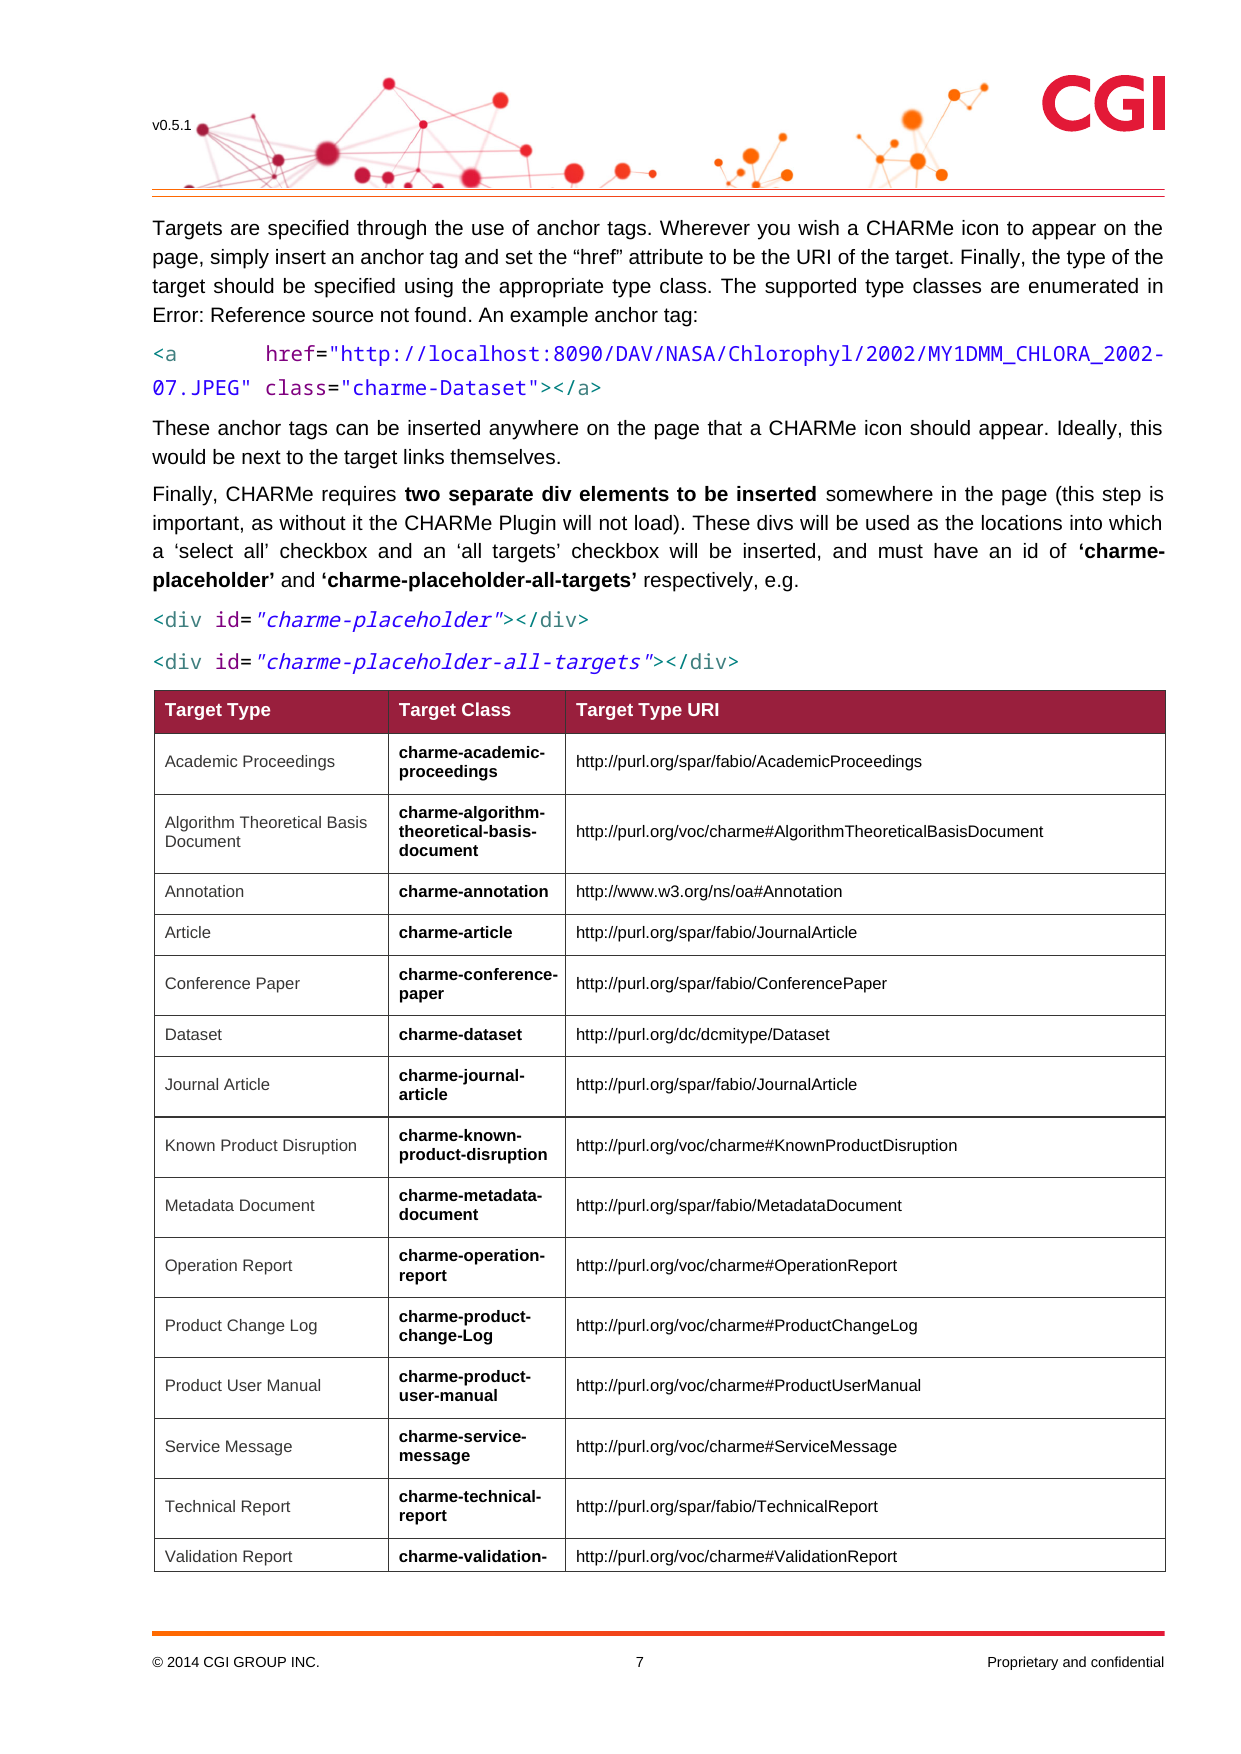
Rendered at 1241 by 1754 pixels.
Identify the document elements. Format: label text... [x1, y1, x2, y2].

text Finally, CHARMe requires two separate div elements to be inserted somewhere in the page (this step is important, as without it the CHARMe Plugin will not load). These divs will be used as the locations into which a ‘select all’ checkbox and an ‘all targets’ checkbox will be inserted, and must have an id of ‘charme-placeholder’ and ‘charme-placeholder-all-targets’ respectively, e.g. [152, 482, 1165, 592]
table_cell charme-product-change-Log [389, 1298, 565, 1357]
table_cell Service Message [155, 1419, 388, 1478]
table_cell Dataset [155, 1016, 388, 1056]
table_cell http://purl.org/spar/fabio/TechnicalReport [566, 1479, 1165, 1538]
table_cell http://purl.org/voc/charme#ValidationReport [566, 1539, 1165, 1571]
table_cell Technical Report [155, 1479, 388, 1538]
table_cell http://purl.org/voc/charme#ProductChangeLog [566, 1298, 1165, 1357]
table_cell http://purl.org/spar/fabio/AcademicProceedings [566, 734, 1165, 793]
table_cell Validation Report [155, 1539, 388, 1571]
table_cell charme-service-message [389, 1419, 565, 1478]
picture [152, 0, 1165, 188]
table_cell Operation Report [155, 1238, 388, 1297]
text <div id="charme-placeholder"></div> [152, 605, 1165, 633]
table_cell http://purl.org/dc/dcmitype/Dataset [566, 1016, 1165, 1056]
table_cell http://purl.org/voc/charme#OperationReport [566, 1238, 1165, 1297]
table_cell charme-annotation [389, 874, 565, 914]
table_cell charme-conference-paper [389, 956, 565, 1015]
table_cell http://www.w3.org/ns/oa#Annotation [566, 874, 1165, 914]
text These anchor tags can be inserted anywhere on the page that a CHARMe icon should appear. Ideally, this would be next to the target links themselves. [152, 416, 1165, 469]
table_cell charme-operation-report [389, 1238, 565, 1297]
text <a href="http://localhost:8090/DAV/NASA/Chlorophyl/2002/MY1DMM_CHLORA_2002-07.JPEG" class="charme-Dataset"></a> [152, 339, 1165, 402]
table_cell http://purl.org/spar/fabio/ConferencePaper [566, 956, 1165, 1015]
table_cell http://purl.org/spar/fabio/JournalArticle [566, 915, 1165, 955]
table_header Target Type [155, 691, 388, 733]
table_cell Academic Proceedings [155, 734, 388, 793]
table_cell Product User Manual [155, 1358, 388, 1417]
table_cell http://purl.org/spar/fabio/JournalArticle [566, 1057, 1165, 1116]
table_cell http://purl.org/voc/charme#ProductUserManual [566, 1358, 1165, 1417]
table_cell Annotation [155, 874, 388, 914]
table_cell charme-dataset [389, 1016, 565, 1056]
table_cell http://purl.org/voc/charme#KnownProductDisruption [566, 1118, 1165, 1177]
table_cell Conference Paper [155, 956, 388, 1015]
table_cell Article [155, 915, 388, 955]
table_cell charme-academic-proceedings [389, 734, 565, 793]
table_cell Product Change Log [155, 1298, 388, 1357]
table_cell charme-technical-report [389, 1479, 565, 1538]
table_cell Journal Article [155, 1057, 388, 1116]
table_cell http://purl.org/voc/charme#AlgorithmTheoreticalBasisDocument [566, 795, 1165, 873]
table_cell charme-algorithm-theoretical-basis-document [389, 795, 565, 873]
text Targets are specified through the use of anchor tags. Wherever you wish a CHARMe icon to appear on the page, simply insert an anchor tag and set the “href” attribute to be the URI of the target. Finally, the type of the target should be specified using the appropriate type class. The supported type classes are enumerated in Table I. An example anchor tag: [152, 216, 1165, 326]
table_cell Algorithm Theoretical Basis Document [155, 795, 388, 873]
table_cell Metadata Document [155, 1178, 388, 1237]
table_header Target Type URI [566, 691, 1165, 733]
table_header Target Class [389, 691, 565, 733]
table_cell charme-product-user-manual [389, 1358, 565, 1417]
table_cell http://purl.org/spar/fabio/MetadataDocument [566, 1178, 1165, 1237]
table_cell charme-known-product-disruption [389, 1118, 565, 1177]
table_cell charme-metadata-document [389, 1178, 565, 1237]
table_cell http://purl.org/voc/charme#ServiceMessage [566, 1419, 1165, 1478]
table_cell charme-validation-report [389, 1539, 565, 1571]
table_cell charme-journal-article [389, 1057, 565, 1116]
text <div id="charme-placeholder-all-targets"></div> [152, 647, 1165, 676]
table_cell charme-article [389, 915, 565, 955]
table_cell Known Product Disruption [155, 1118, 388, 1177]
